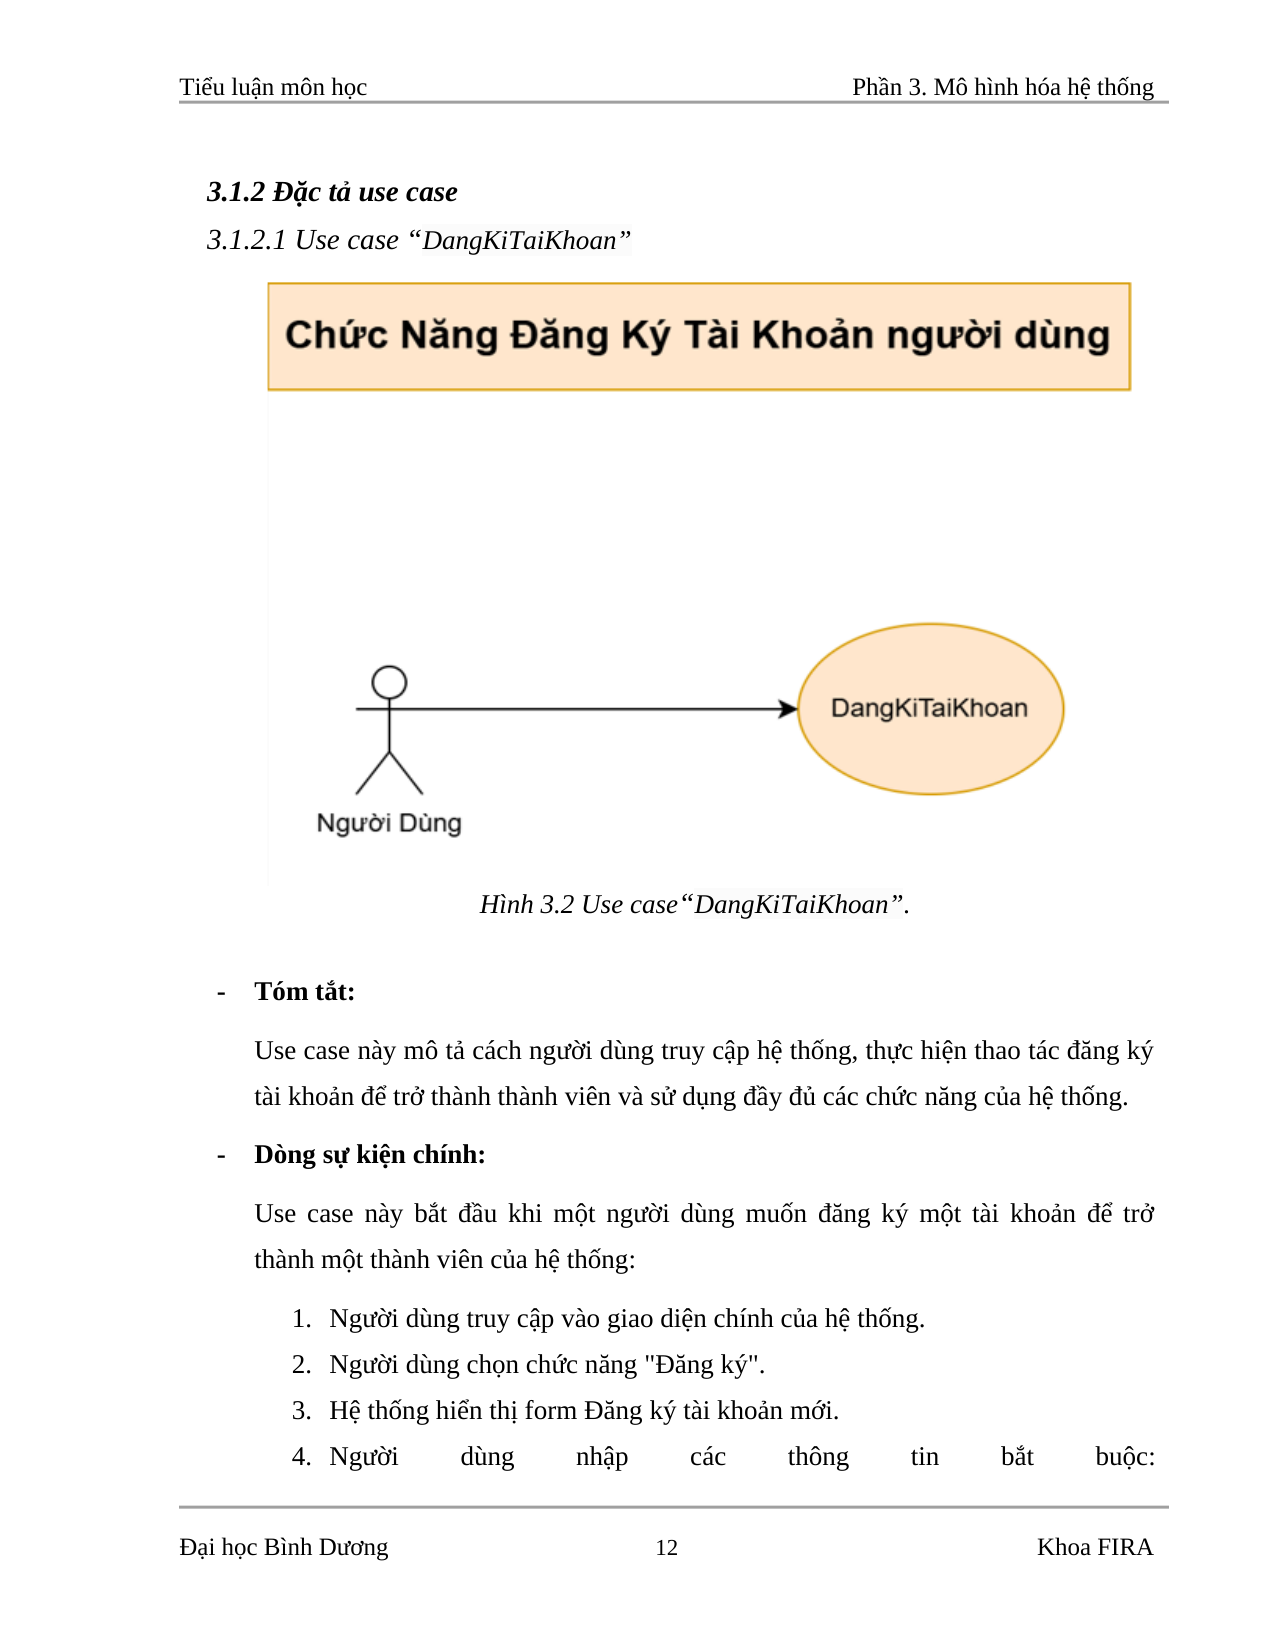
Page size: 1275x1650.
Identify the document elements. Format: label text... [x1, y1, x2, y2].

list Người dùng chọn chức năng "Đăng ký". [292, 1348, 1156, 1379]
picture [267, 282, 1185, 886]
list Dòng sự kiện chính: [217, 1139, 1156, 1170]
list Hệ thống hiển thị form Đăng ký tài khoản mới. [292, 1394, 1156, 1425]
text Use case này mô tả cách người dùng truy cập hệ thống, thực hiện thao tác đăng ký tài khoản để trở thành thành viên và sử dụng đầy đủ các chức năng của hệ thống. [254, 1034, 1156, 1111]
list Người dùng truy cập vào giao diện chính của hệ thống. [292, 1302, 1156, 1333]
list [292, 1440, 1156, 1471]
subtitle 3.1.2 Đặc tả use case [207, 174, 1169, 207]
text Hình 3.2 Use case“DangKiTaiKhoan”. [179, 886, 1169, 919]
text Use case này bắt đầu khi một người dùng muốn đăng ký một tài khoản để trở thành một thành viên của hệ thống: [254, 1197, 1156, 1274]
subtitle 3.1.2.1 Use case “DangKiTaiKhoan” [207, 222, 1169, 256]
list Tóm tắt: [217, 975, 1156, 1006]
